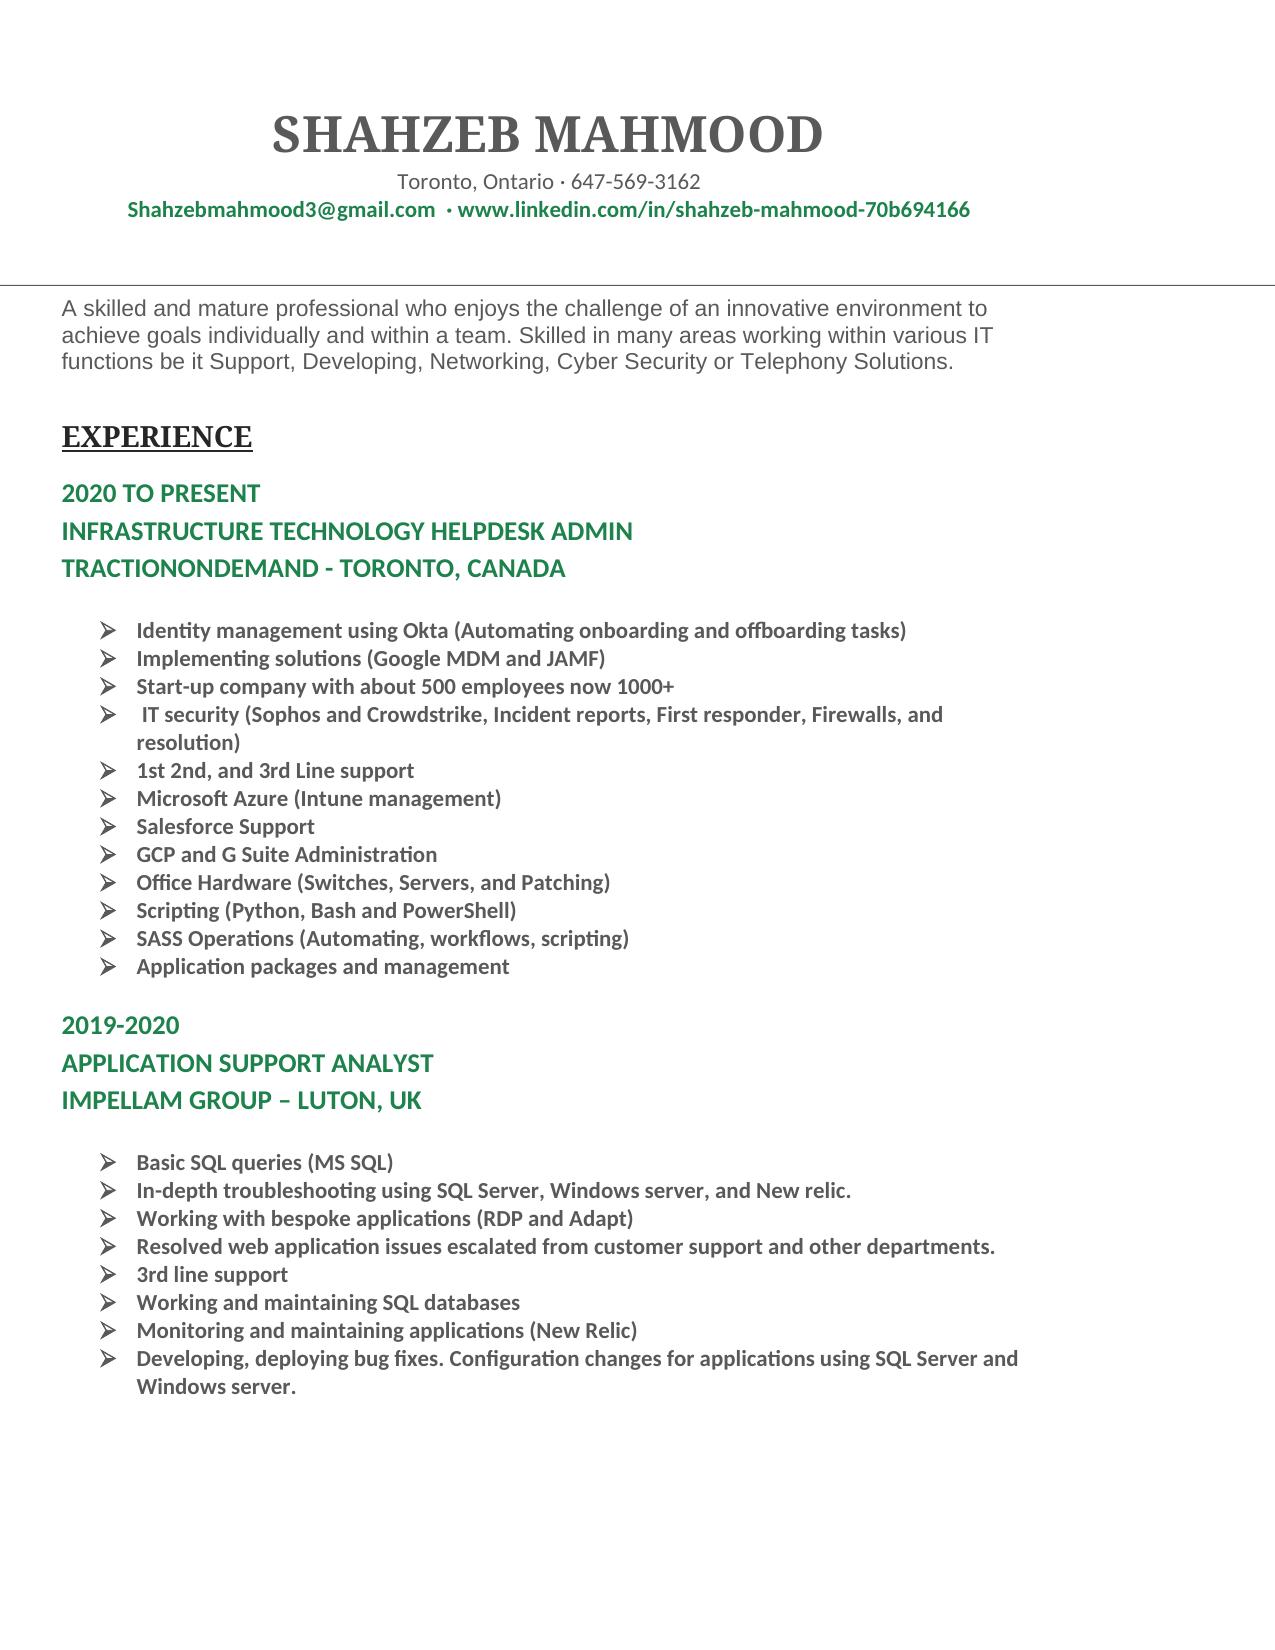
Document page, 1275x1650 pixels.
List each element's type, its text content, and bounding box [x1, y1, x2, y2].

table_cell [61, 250, 1036, 1515]
table_header Shahzeb Mahmood Toronto, Ontario 647-569-3162 Shahzebmahmood3@gmail.com www.linkedin.com/in/shahzeb-mahmood-70b694166 [61, 99, 1036, 250]
